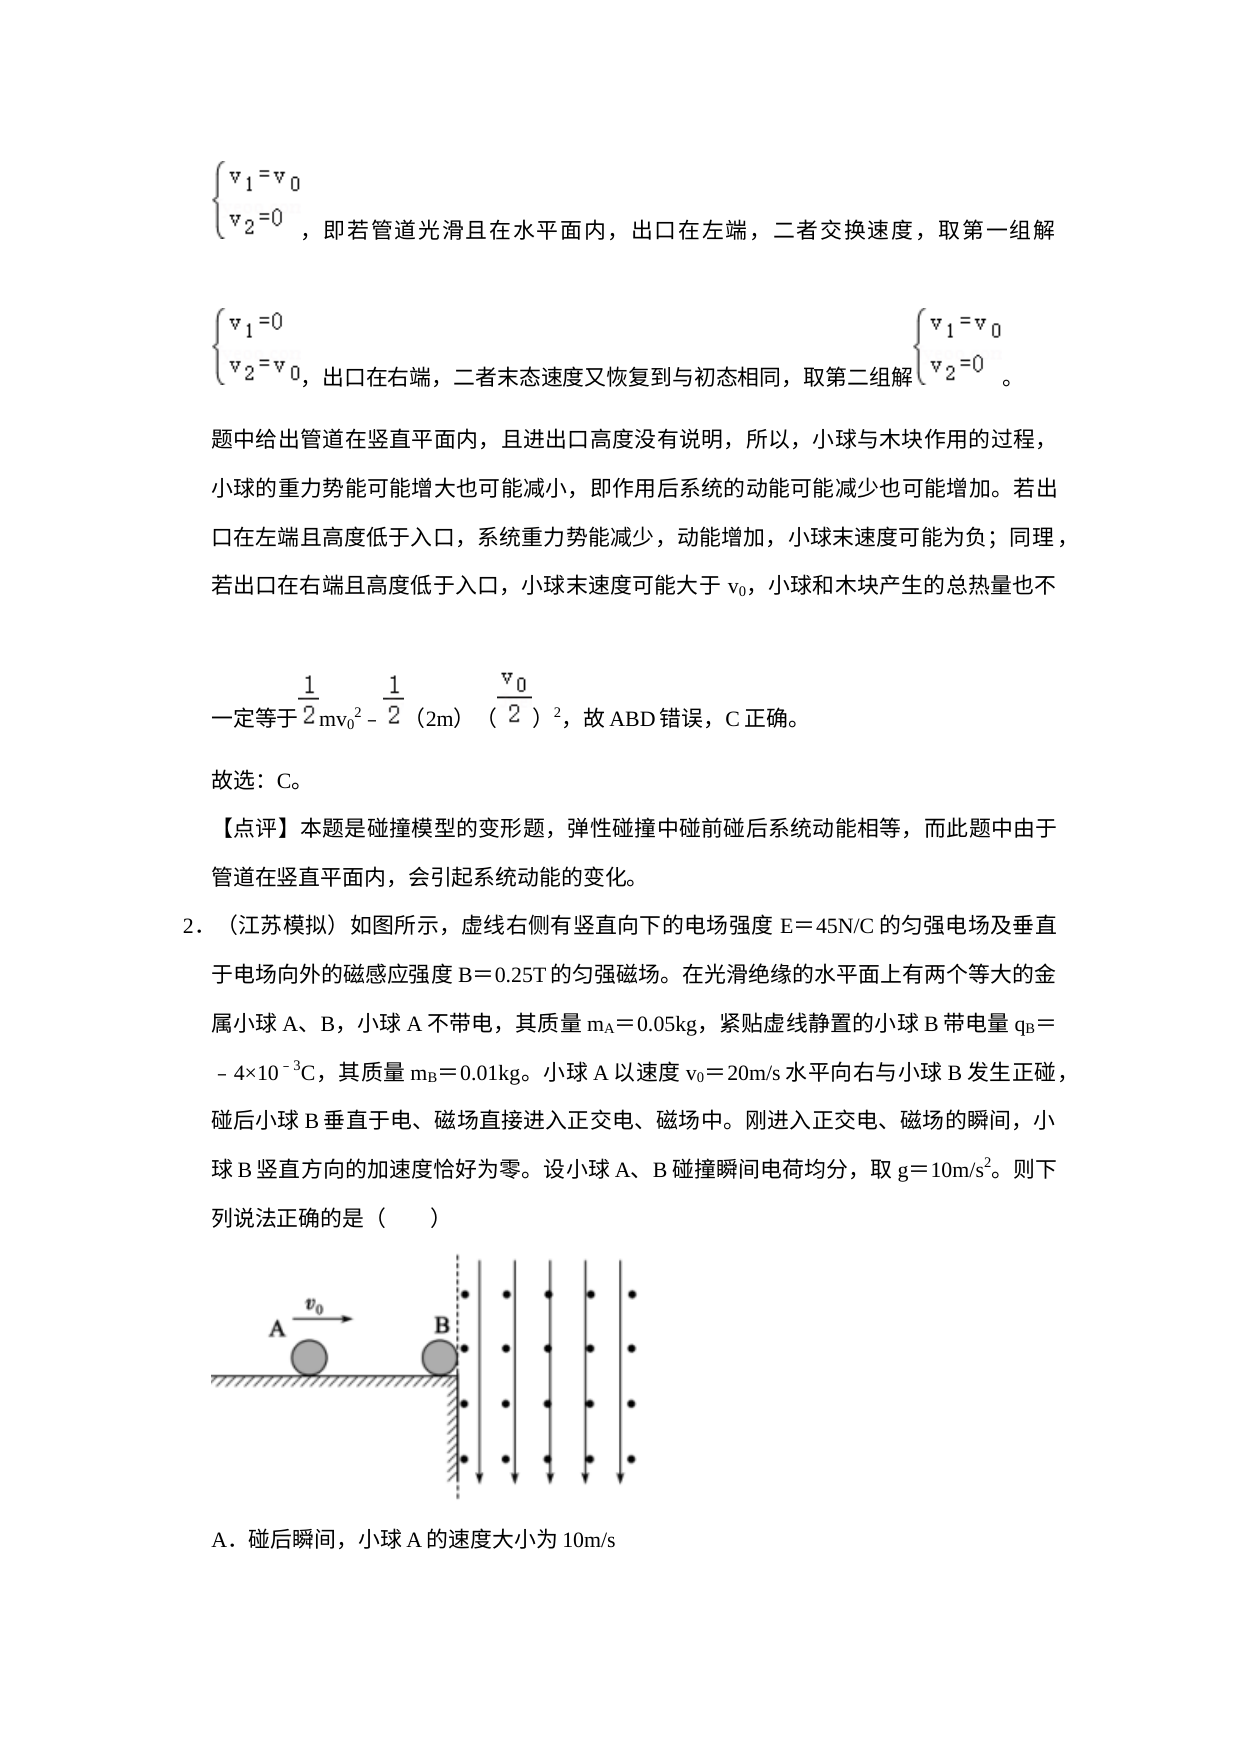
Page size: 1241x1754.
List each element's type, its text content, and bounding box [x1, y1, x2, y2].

picture [298, 671, 319, 727]
picture [383, 671, 404, 727]
text 2．（江苏模拟）如图所示，虚线右侧有竖直向下的电场强度E＝45N/C的匀强电场及垂直于电场向外的磁感应强度B＝0.25T的匀强磁场。在光滑绝缘的水平面上有两个等大的金属小球A、B，小球A不带电，其质量mA＝0.05kg，紧贴虚线静置的小球B带电量qB＝﹣4×10﹣3C，其质量mB＝0.01kg。小球A以速度v0＝20m/s水平向右与小球B发生正碰，碰后小球B垂直于电、磁场直接进入正交电、磁场中。刚进入正交电、磁场的瞬间，小球B竖直方向的加速度恰好为零。设小球A、B碰撞瞬间电荷均分，取g＝10m/s2。则下列说法正确的是（ ） [183, 908, 1058, 1233]
text 题中给出管道在竖直平面内，且进出口高度没有说明，所以，小球与木块作用的过程，小球的重力势能可能增大也可能减小，即作用后系统的动能可能减少也可能增加。若出口在左端且高度低于入口，系统重力势能减少，动能增加，小球末速度可能为负；同理，若出口在右端且高度低于入口，小球末速度可能大于v0，小球和木块产生的总热量也不一定等于mv02﹣（2m）（）2，故ABD错误，C正确。 [211, 422, 1058, 747]
text 故选：C。 [211, 762, 1058, 795]
text A．碰后瞬间，小球A的速度大小为10m/s [183, 1521, 1058, 1554]
picture [912, 308, 1002, 385]
picture [211, 161, 301, 239]
text 【点评】本题是碰撞模型的变形题，弹性碰撞中碰前碰后系统动能相等，而此题中由于管道在竖直平面内，会引起系统动能的变化。 [211, 811, 1058, 892]
picture [497, 662, 532, 727]
text 【解答】解：若管道光滑且在水平面内，小球从进入到离开管道，系统动量守恒，初末态系统总动能相等，则有：mv0＝mv1+mv2，，解得：或，即若管道光滑且在水平面内，出口在左端，二者交换速度，取第一组解，出口在右端，二者末态速度又恢复到与初态相同，取第二组解。 [211, 162, 1058, 406]
picture [211, 308, 301, 385]
picture [211, 1248, 643, 1504]
